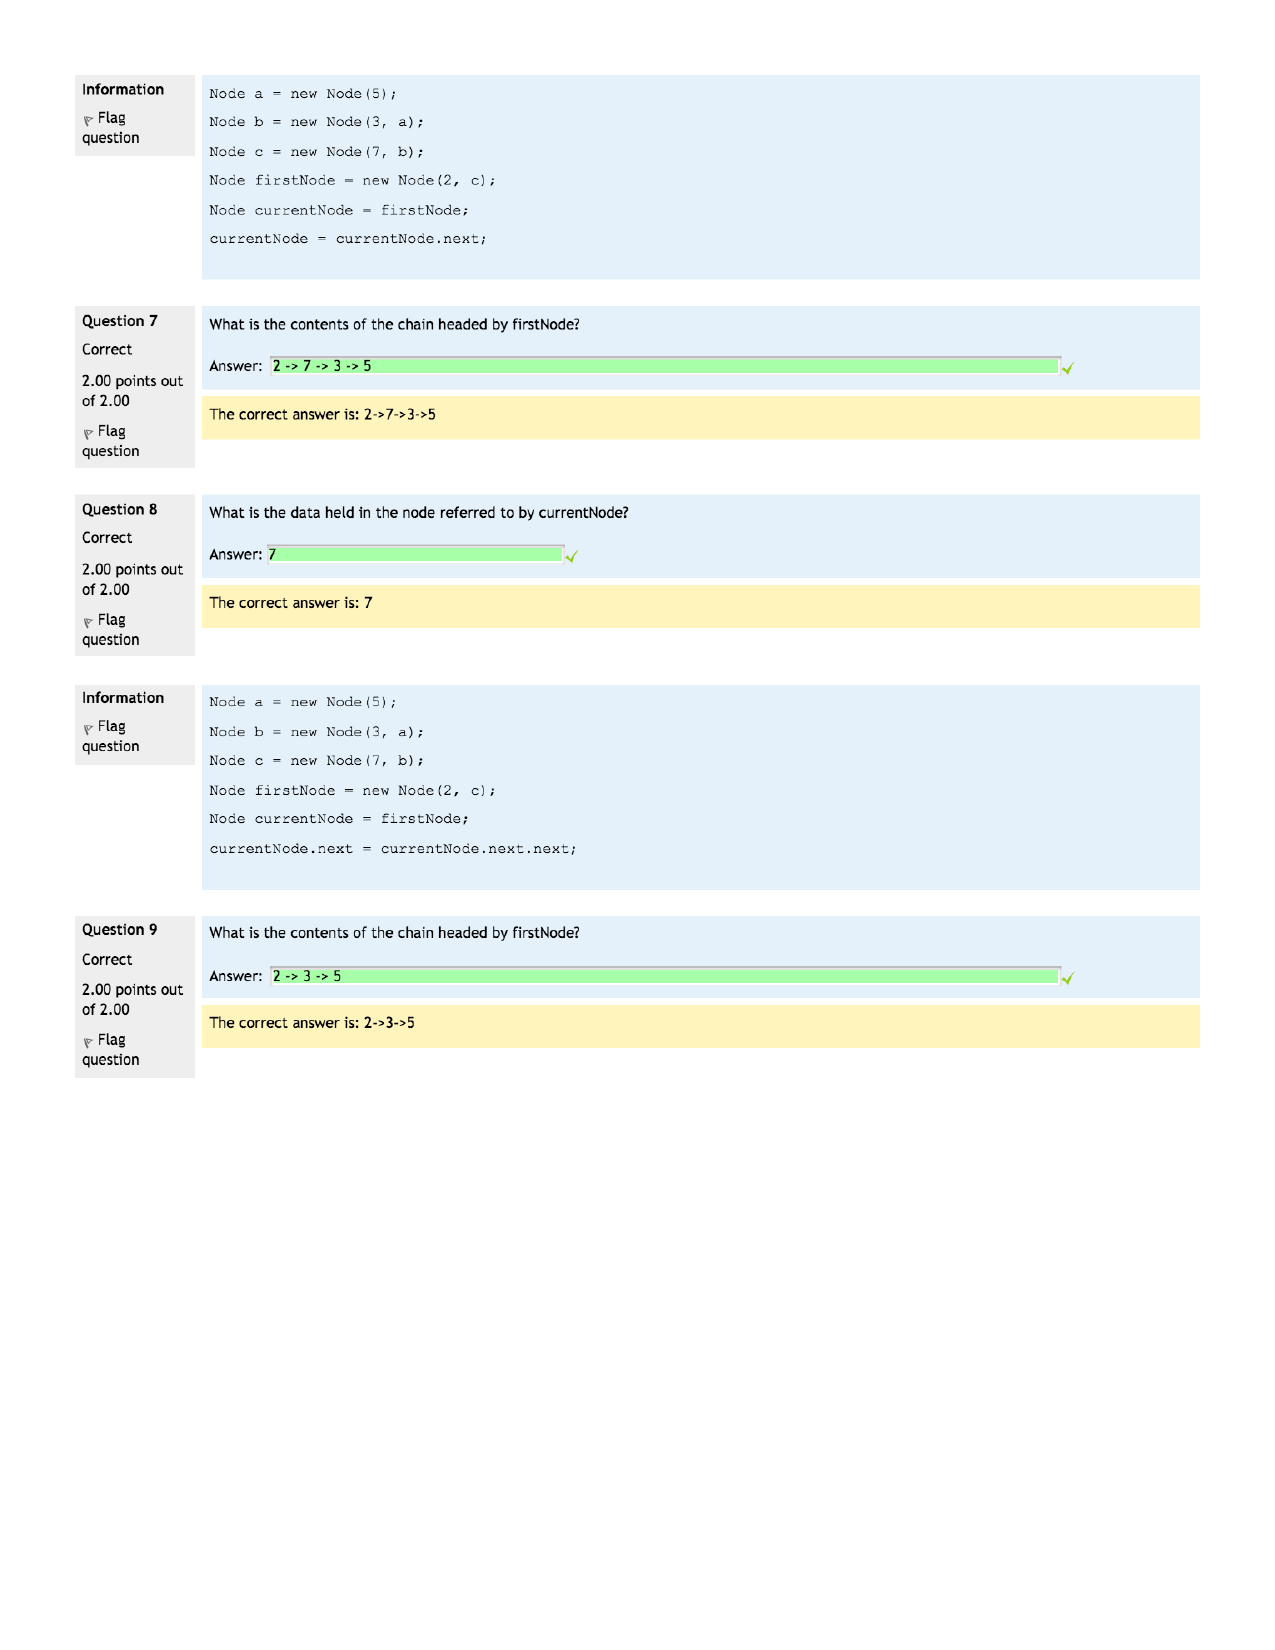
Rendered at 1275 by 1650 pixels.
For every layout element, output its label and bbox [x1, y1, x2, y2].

picture [75, 75, 1200, 1081]
